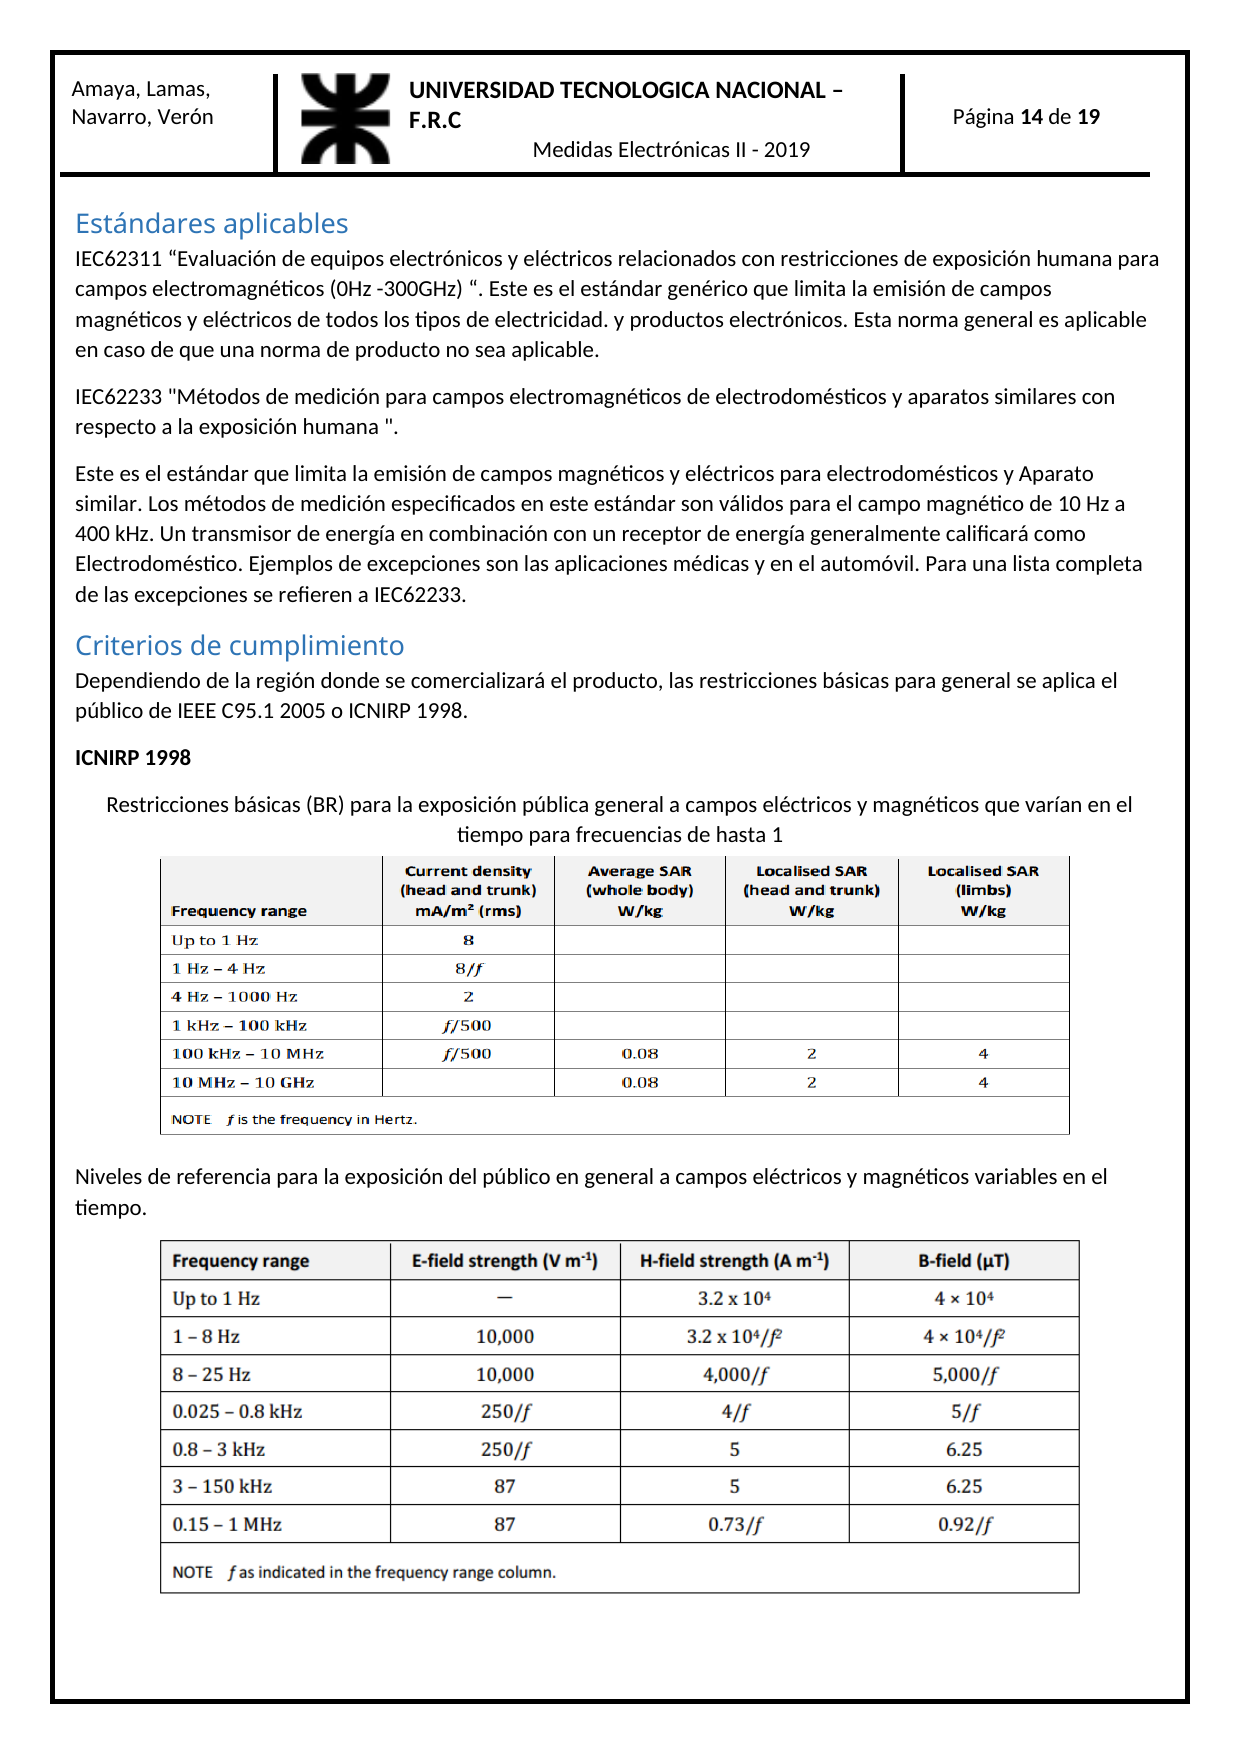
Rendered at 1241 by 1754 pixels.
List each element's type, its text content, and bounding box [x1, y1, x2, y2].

text IEC62233 "Métodos de medición para campos electromagnéticos de electrodomésticos y aparatos similares con respecto a la exposición humana ". [75, 382, 1165, 440]
text IEC62311 “Evaluación de equipos electrónicos y eléctricos relacionados con restricciones de exposición humana para campos electromagnéticos (0Hz -300GHz) “. Este es el estándar genérico que limita la emisión de campos magnéticos y eléctricos de todos los tipos de electricidad. y productos electrónicos. Esta norma general es aplicable en caso de que una norma de producto no sea aplicable. [75, 244, 1165, 363]
subtitle Estándares aplicables [75, 204, 1165, 241]
text Este es el estándar que limita la emisión de campos magnéticos y eléctricos para electrodomésticos y Aparato similar. Los métodos de medición especificados en este estándar son válidos para el campo magnético de 10 Hz a 400 kHz. Un transmisor de energía en combinación con un receptor de energía generalmente calificará como Electrodoméstico. Ejemplos de excepciones son las aplicaciones médicas y en el automóvil. Para una lista completa de las excepciones se refieren a IEC62233. [75, 459, 1165, 608]
text ICNIRP 1998 [75, 743, 1165, 771]
picture [159, 850, 1081, 1144]
text Niveles de referencia para la exposición del público en general a campos eléctricos y magnéticos variables en el tiempo. [75, 1162, 1165, 1221]
subtitle Criterios de cumplimiento [75, 627, 1165, 663]
picture [300, 73, 390, 164]
picture [159, 1239, 1081, 1598]
text Dependiendo de la región donde se comercializará el producto, las restricciones básicas para general se aplica el público de IEEE C95.1 2005 o ICNIRP 1998. [75, 666, 1165, 724]
